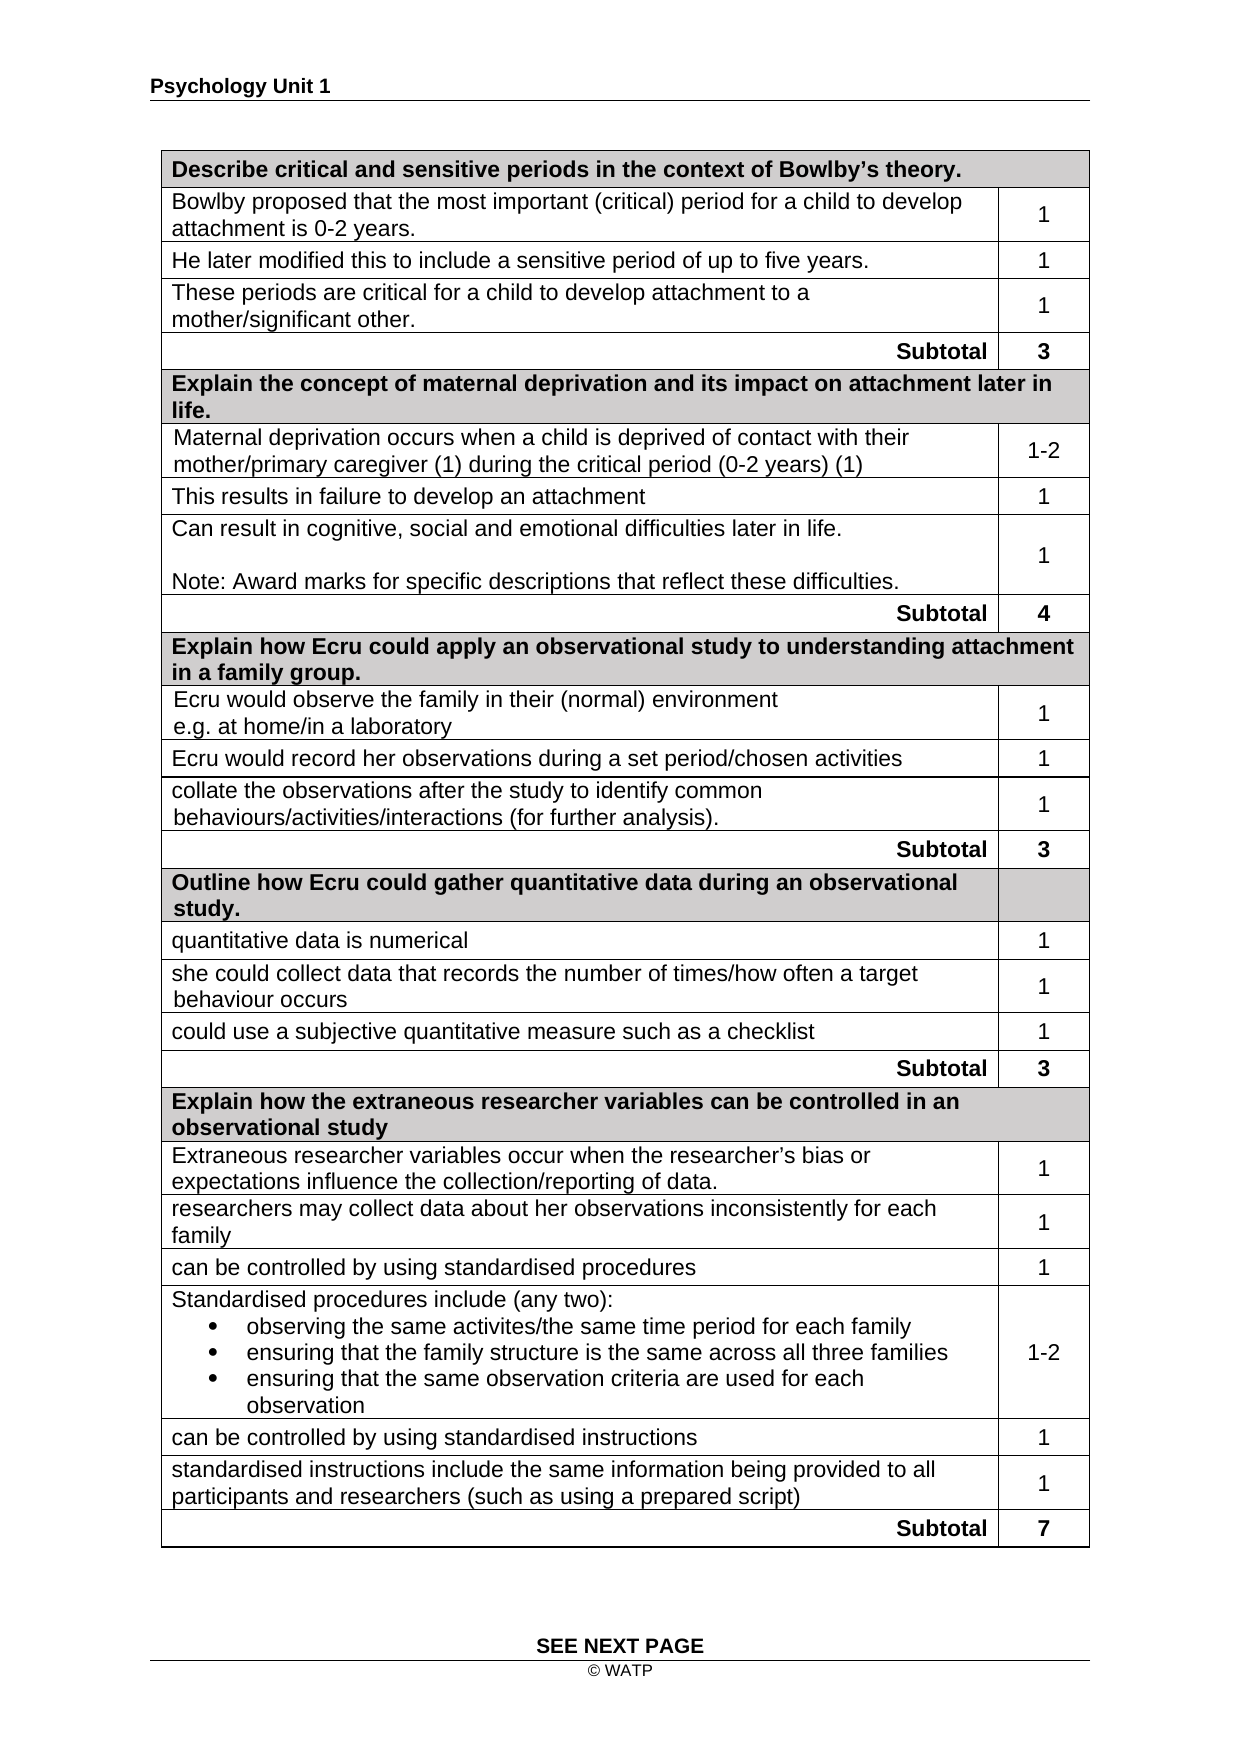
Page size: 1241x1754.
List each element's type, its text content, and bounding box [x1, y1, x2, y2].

table_cell 1 [999, 686, 1089, 739]
table_cell she could collect data that records the number of times/how often a target behaviour occurs [162, 960, 998, 1012]
table_cell Maternal deprivation occurs when a child is deprived of contact with their mother/primary caregiver (1) during the critical period (0-2 years) (1) [162, 424, 998, 477]
table_cell 1 [999, 960, 1089, 1012]
table_cell 7 [999, 1510, 1089, 1546]
table_cell 1 [999, 778, 1089, 830]
table_cell 1 [999, 1142, 1089, 1194]
table_cell 1 [999, 242, 1089, 278]
table_cell Bowlby proposed that the most important (critical) period for a child to develop attachment is 0-2 years. [162, 188, 998, 241]
table_cell Subtotal [162, 595, 998, 632]
table_cell could use a subjective quantitative measure such as a checklist [162, 1013, 998, 1049]
table_cell can be controlled by using standardised instructions [162, 1419, 998, 1455]
table_cell Extraneous researcher variables occur when the researcher’s bias or expectations influence the collection/reporting of data. [162, 1142, 998, 1194]
table_cell quantitative data is numerical [162, 922, 998, 958]
table_cell 1 [999, 1419, 1089, 1455]
table_cell collate the observations after the study to identify common behaviours/activities/interactions (for further analysis). [162, 778, 998, 830]
table_cell 1 [999, 1249, 1089, 1285]
table_cell 3 [999, 1051, 1089, 1087]
table_cell Subtotal [162, 1051, 998, 1087]
table_cell 1 [999, 478, 1089, 514]
table_cell 1-2 [999, 424, 1089, 477]
table_cell Subtotal [162, 333, 998, 369]
table_cell Outline how Ecru could gather quantitative data during an observational study. [162, 869, 998, 921]
table_cell standardised instructions include the same information being provided to all participants and researchers (such as using a prepared script) [162, 1456, 998, 1509]
table_cell Ecru would record her observations during a set period/chosen activities [162, 740, 998, 776]
table_cell Explain how Ecru could apply an observational study to understanding attachment in a family group. [162, 633, 1089, 685]
table_cell These periods are critical for a child to develop attachment to a mother/significant other. [162, 279, 998, 332]
table_cell 1 [999, 1456, 1089, 1509]
table_cell can be controlled by using standardised procedures [162, 1249, 998, 1285]
table_cell This results in failure to develop an attachment [162, 478, 998, 514]
table_cell 1 [999, 515, 1089, 594]
table_cell 1 [999, 1195, 1089, 1248]
table_cell 1 [999, 279, 1089, 332]
table_cell [999, 869, 1089, 921]
table_cell 1-2 [999, 1286, 1089, 1418]
table_cell Explain the concept of maternal deprivation and its impact on attachment later in life. [162, 370, 1089, 423]
table_cell Ecru would observe the family in their (normal) environment e.g. at home/in a laboratory [162, 686, 998, 739]
table_cell 1 [999, 1013, 1089, 1049]
table_cell He later modified this to include a sensitive period of up to five years. [162, 242, 998, 278]
table_header Describe critical and sensitive periods in the context of Bowlby’s theory. [162, 151, 1089, 187]
table_cell 1 [999, 922, 1089, 958]
table_cell 4 [999, 595, 1089, 632]
table_cell Standardised procedures include (any two): observing the same activites/the same time period for each family ensuring that the family structure is the same across all three families ensuring that the same observation criteria are used for each observation [162, 1286, 998, 1418]
table_cell 3 [999, 333, 1089, 369]
table_cell 3 [999, 831, 1089, 867]
table_cell Can result in cognitive, social and emotional difficulties later in life. Note: Award marks for specific descriptions that reflect these difficulties. [162, 515, 998, 594]
table_cell Subtotal [162, 831, 998, 867]
table_cell Explain how the extraneous researcher variables can be controlled in an observational study [162, 1088, 1089, 1141]
table_cell 1 [999, 740, 1089, 776]
table_cell 1 [999, 188, 1089, 241]
table_cell Subtotal [162, 1510, 998, 1546]
table_cell researchers may collect data about her observations inconsistently for each family [162, 1195, 998, 1248]
